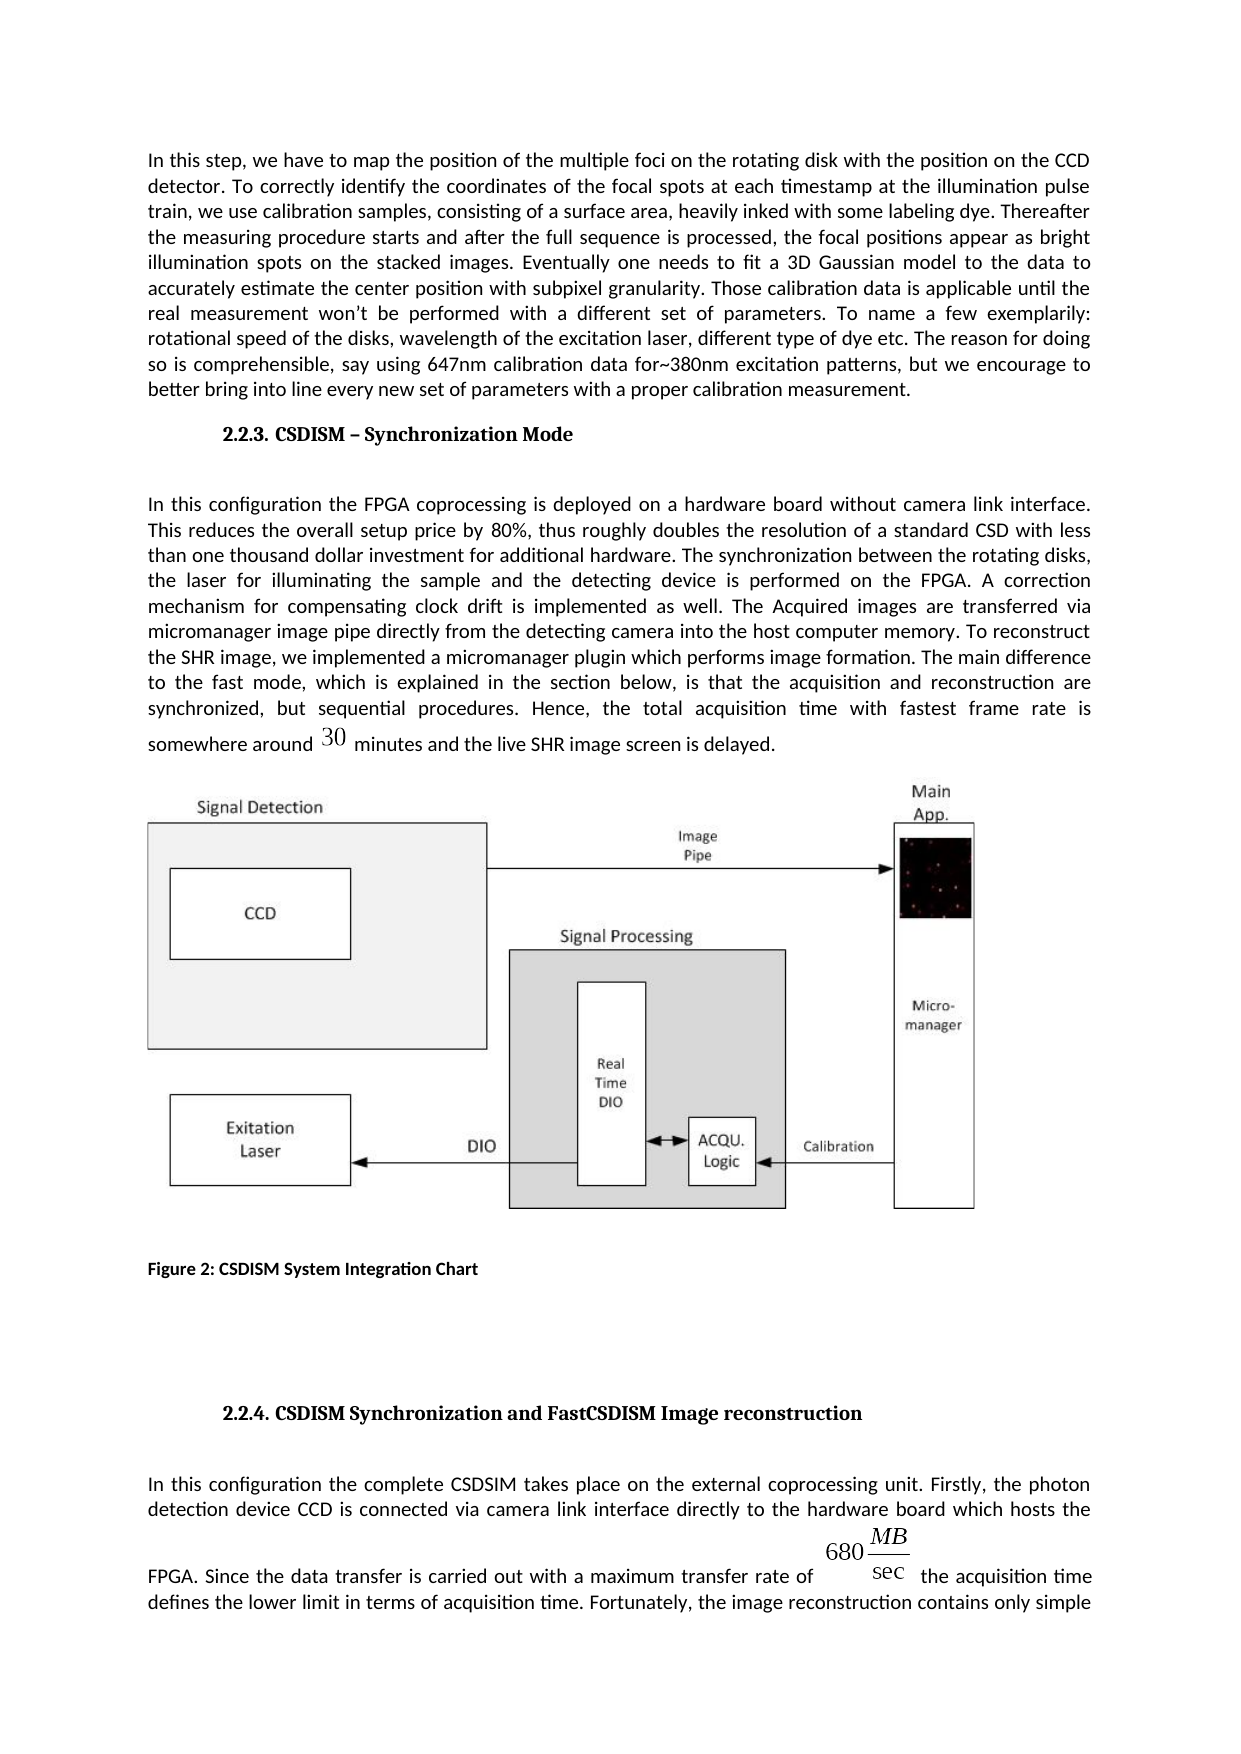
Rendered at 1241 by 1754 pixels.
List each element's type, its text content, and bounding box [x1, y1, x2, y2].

text In this configuration the FPGA coprocessing is deployed on a hardware board without camera link interface. This reduces the overall setup price by 80%, thus roughly doubles the resolution of a standard CSD with less than one thousand dollar investment for additional hardware. The synchronization between the rotating disks, the laser for illuminating the sample and the detecting device is performed on the FPGA. A correction mechanism for compensating clock drift is implemented as well. The Acquired images are transferred via micromanager image pipe directly from the detecting camera into the host computer memory. To reconstruct the SHR image, we implemented a micromanager plugin which performs image formation. The main difference to the fast mode, which is explained in the section below, is that the acquisition and reconstruction are synchronized, but sequential procedures. Hence, the total acquisition time with fastest frame rate is somewhere around minutes and the live SHR image screen is delayed. [148, 491, 1093, 757]
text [148, 1471, 1093, 1614]
list CSDISM Synchronization and FastCSDISM Image reconstruction [223, 1402, 1093, 1426]
picture [147, 777, 975, 1209]
text In this step, we have to map the position of the multiple foci on the rotating disk with the position on the CCD detector. To correctly identify the coordinates of the focal spots at each timestamp at the illumination pulse train, we use calibration samples, consisting of a surface area, heavily inked with some labeling dye. Thereafter the measuring procedure starts and after the full sequence is processed, the focal positions appear as bright illumination spots on the stacked images. Eventually one needs to fit a 3D Gaussian model to the data to accurately estimate the center position with subpixel granularity. Those calibration data is applicable until the real measurement won’t be performed with a different set of parameters. To name a few exemplarily: rotational speed of the disks, wavelength of the excitation laser, different type of dye etc. The reason for doing so is comprehensible, say using 647nm calibration data for~380nm excitation patterns, but we encourage to better bring into line every new set of parameters with a proper calibration measurement. [148, 148, 1093, 402]
list CSDISM – Synchronization Mode [223, 423, 1093, 447]
